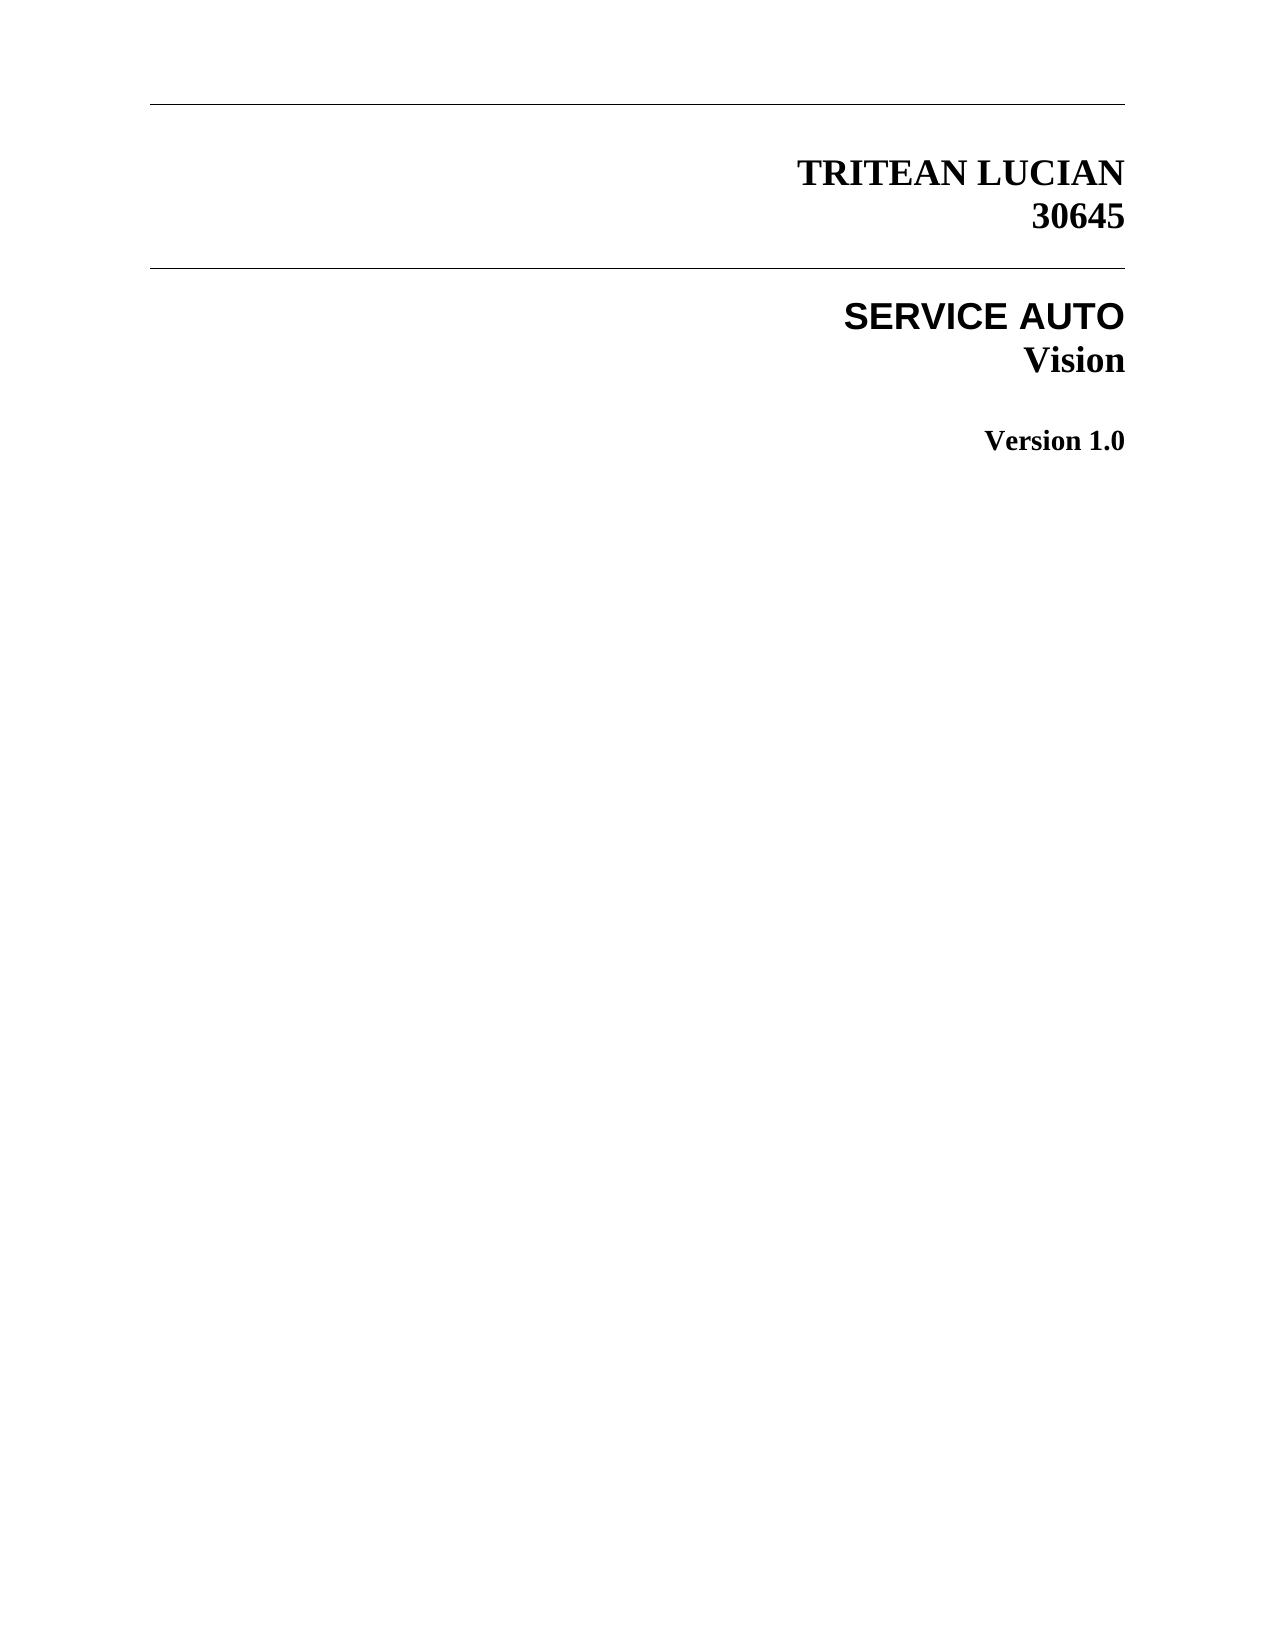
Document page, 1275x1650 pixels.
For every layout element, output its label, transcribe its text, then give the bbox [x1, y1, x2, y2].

title Vision [150, 337, 1125, 380]
title SERVICE AUTO [150, 294, 1125, 337]
title Version 1.0 [150, 423, 1125, 457]
